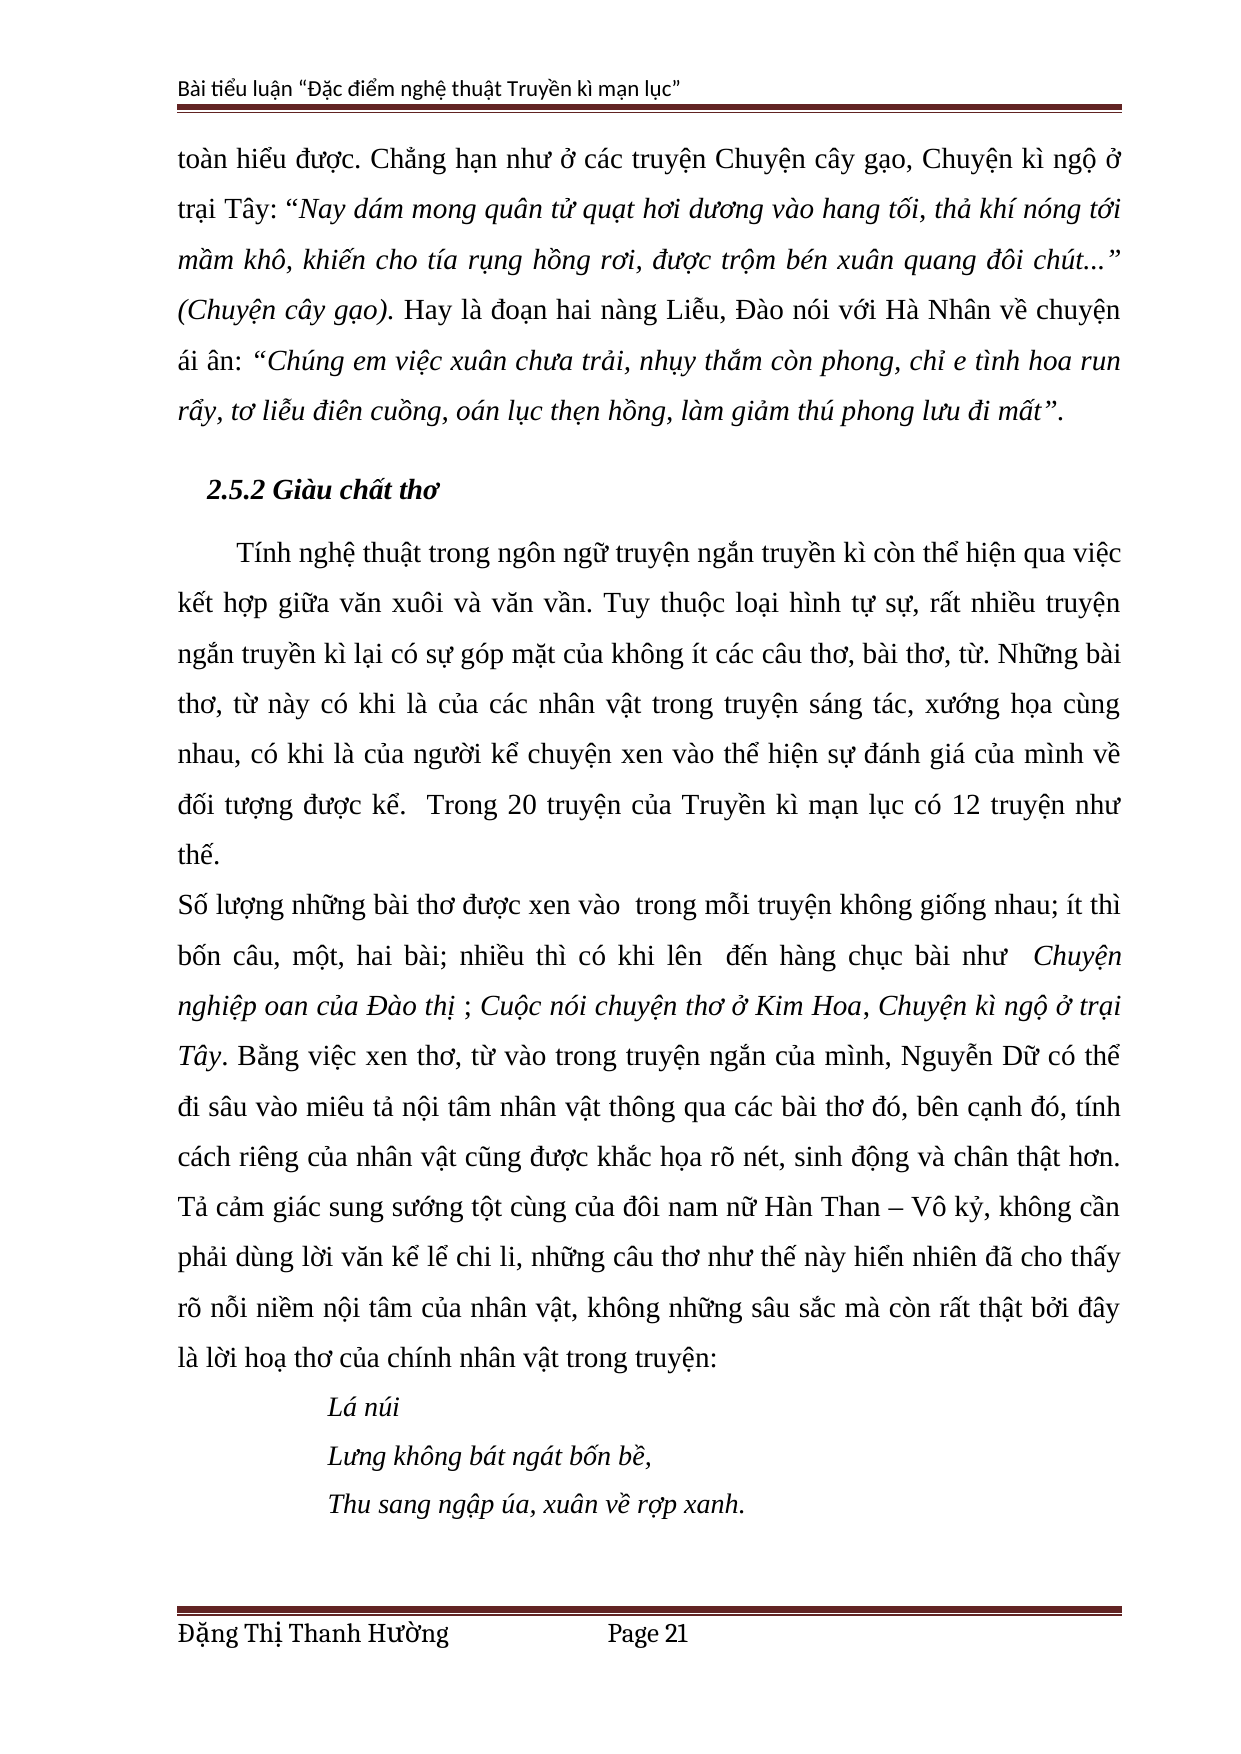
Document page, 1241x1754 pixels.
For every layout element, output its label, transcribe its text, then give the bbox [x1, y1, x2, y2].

text Lá núi [177, 1391, 1122, 1423]
text 2.5.2 Giàu chất thơ [177, 472, 1122, 506]
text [177, 1439, 1122, 1520]
text Tính nghệ thuật trong ngôn ngữ truyện ngắn truyền kì còn thể hiện qua việc kết hợp giữa văn xuôi và văn vần. Tuy thuộc loại hình tự sự, rất nhiều truyện ngắn truyền kì lại có sự góp mặt của không ít các câu thơ, bài thơ, từ. Những bài thơ, từ này có khi là của các nhân vật trong truyện sáng tác, xướng họa cùng nhau, có khi là của người kể chuyện xen vào thể hiện sự đánh giá của mình về đối tượng được kể. Trong 20 truyện của Truyền kì mạn lục có 12 truyện như thế. [177, 535, 1122, 871]
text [177, 141, 1122, 426]
text Số lượng những bài thơ được xen vào trong mỗi truyện không giống nhau; ít thì bốn câu, một, hai bài; nhiều thì có khi lên đến hàng chục bài như Chuyện nghiệp oan của Đào thị ; Cuộc nói chuyện thơ ở Kim Hoa, Chuyện kì ngộ ở trại Tây. Bằng việc xen thơ, từ vào trong truyện ngắn của mình, Nguyễn Dữ có thể đi sâu vào miêu tả nội tâm nhân vật thông qua các bài thơ đó, bên cạnh đó, tính cách riêng của nhân vật cũng được khắc họa rõ nét, sinh động và chân thật hơn. Tả cảm giác sung sướng tột cùng của đôi nam nữ Hàn Than – Vô kỷ, không cần phải dùng lời văn kể lể chi li, những câu thơ như thế này hiển nhiên đã cho thấy rõ nỗi niềm nội tâm của nhân vật, không những sâu sắc mà còn rất thật bởi đây là lời hoạ thơ của chính nhân vật trong truyện: [177, 887, 1122, 1374]
